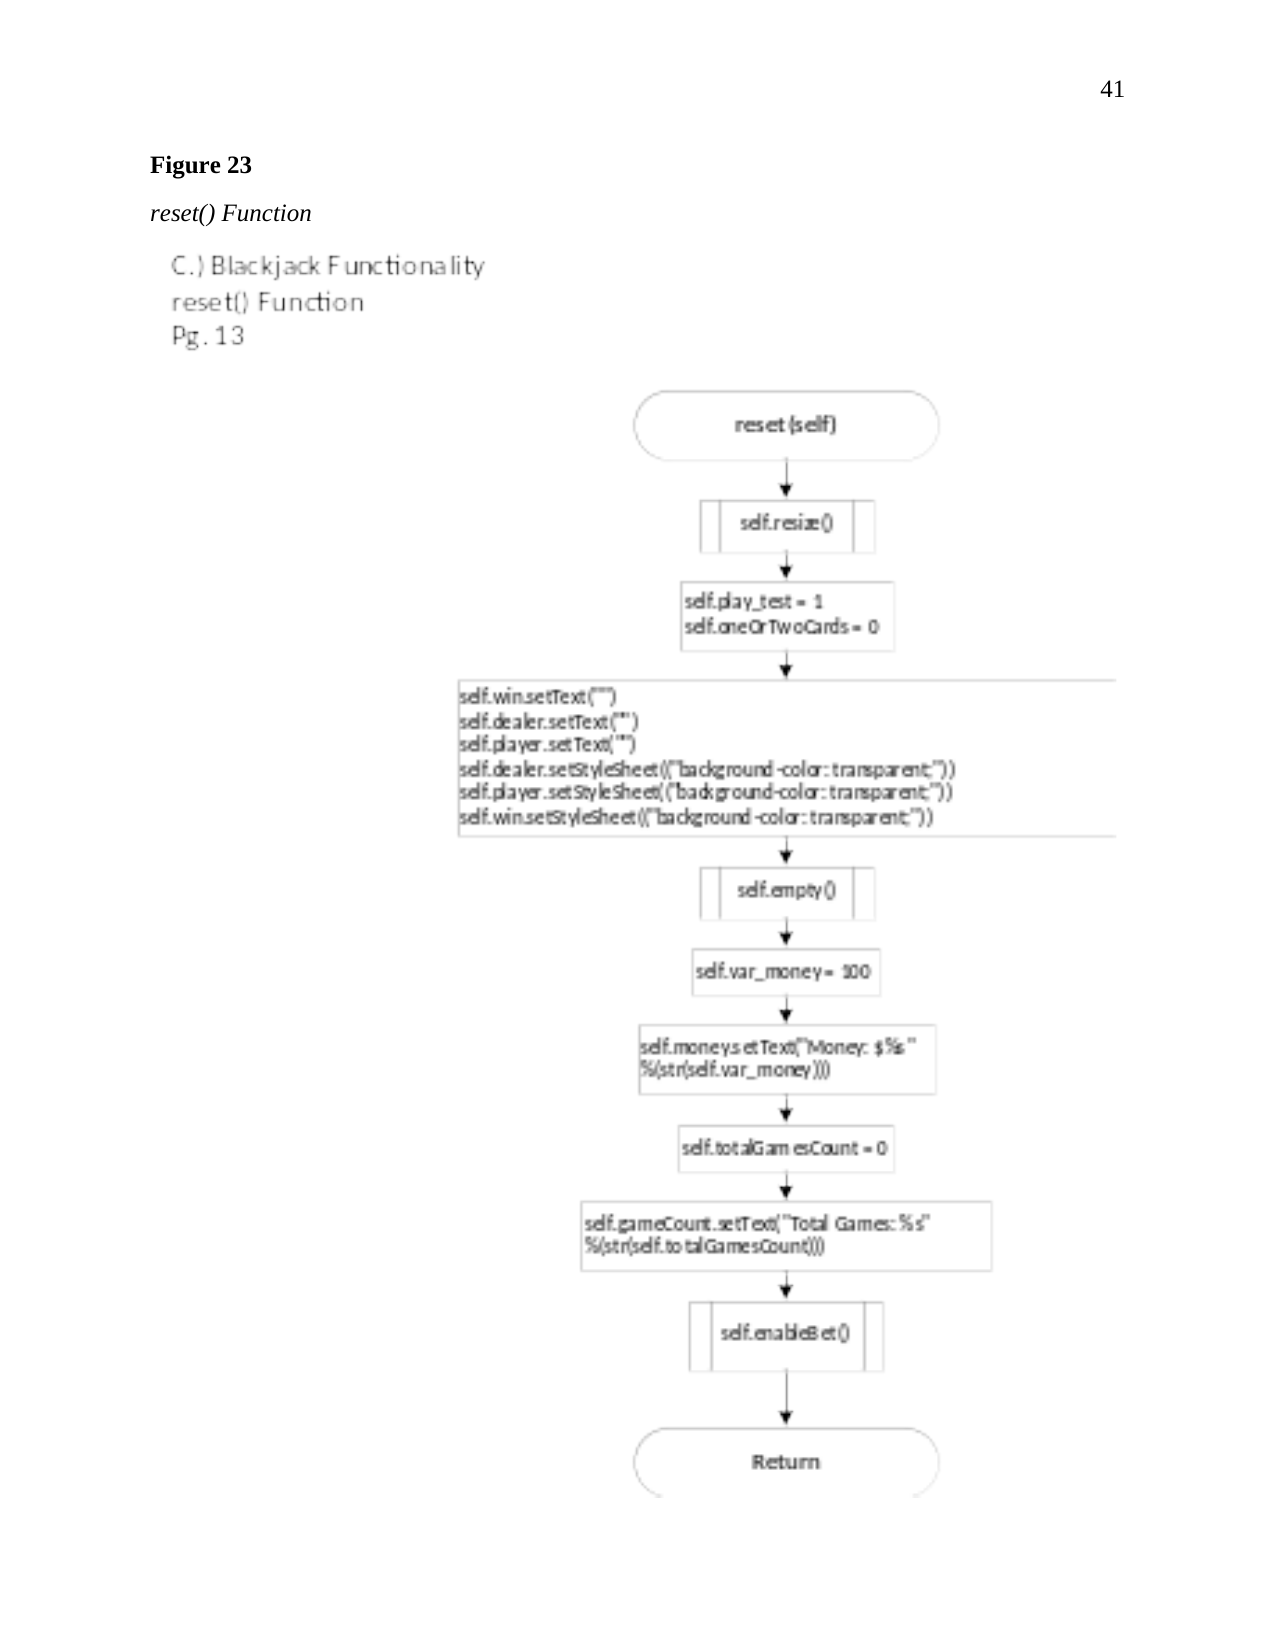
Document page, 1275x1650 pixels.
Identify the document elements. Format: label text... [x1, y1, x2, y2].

text reset() Function [150, 198, 1125, 226]
text Figure 23 [150, 150, 1125, 179]
